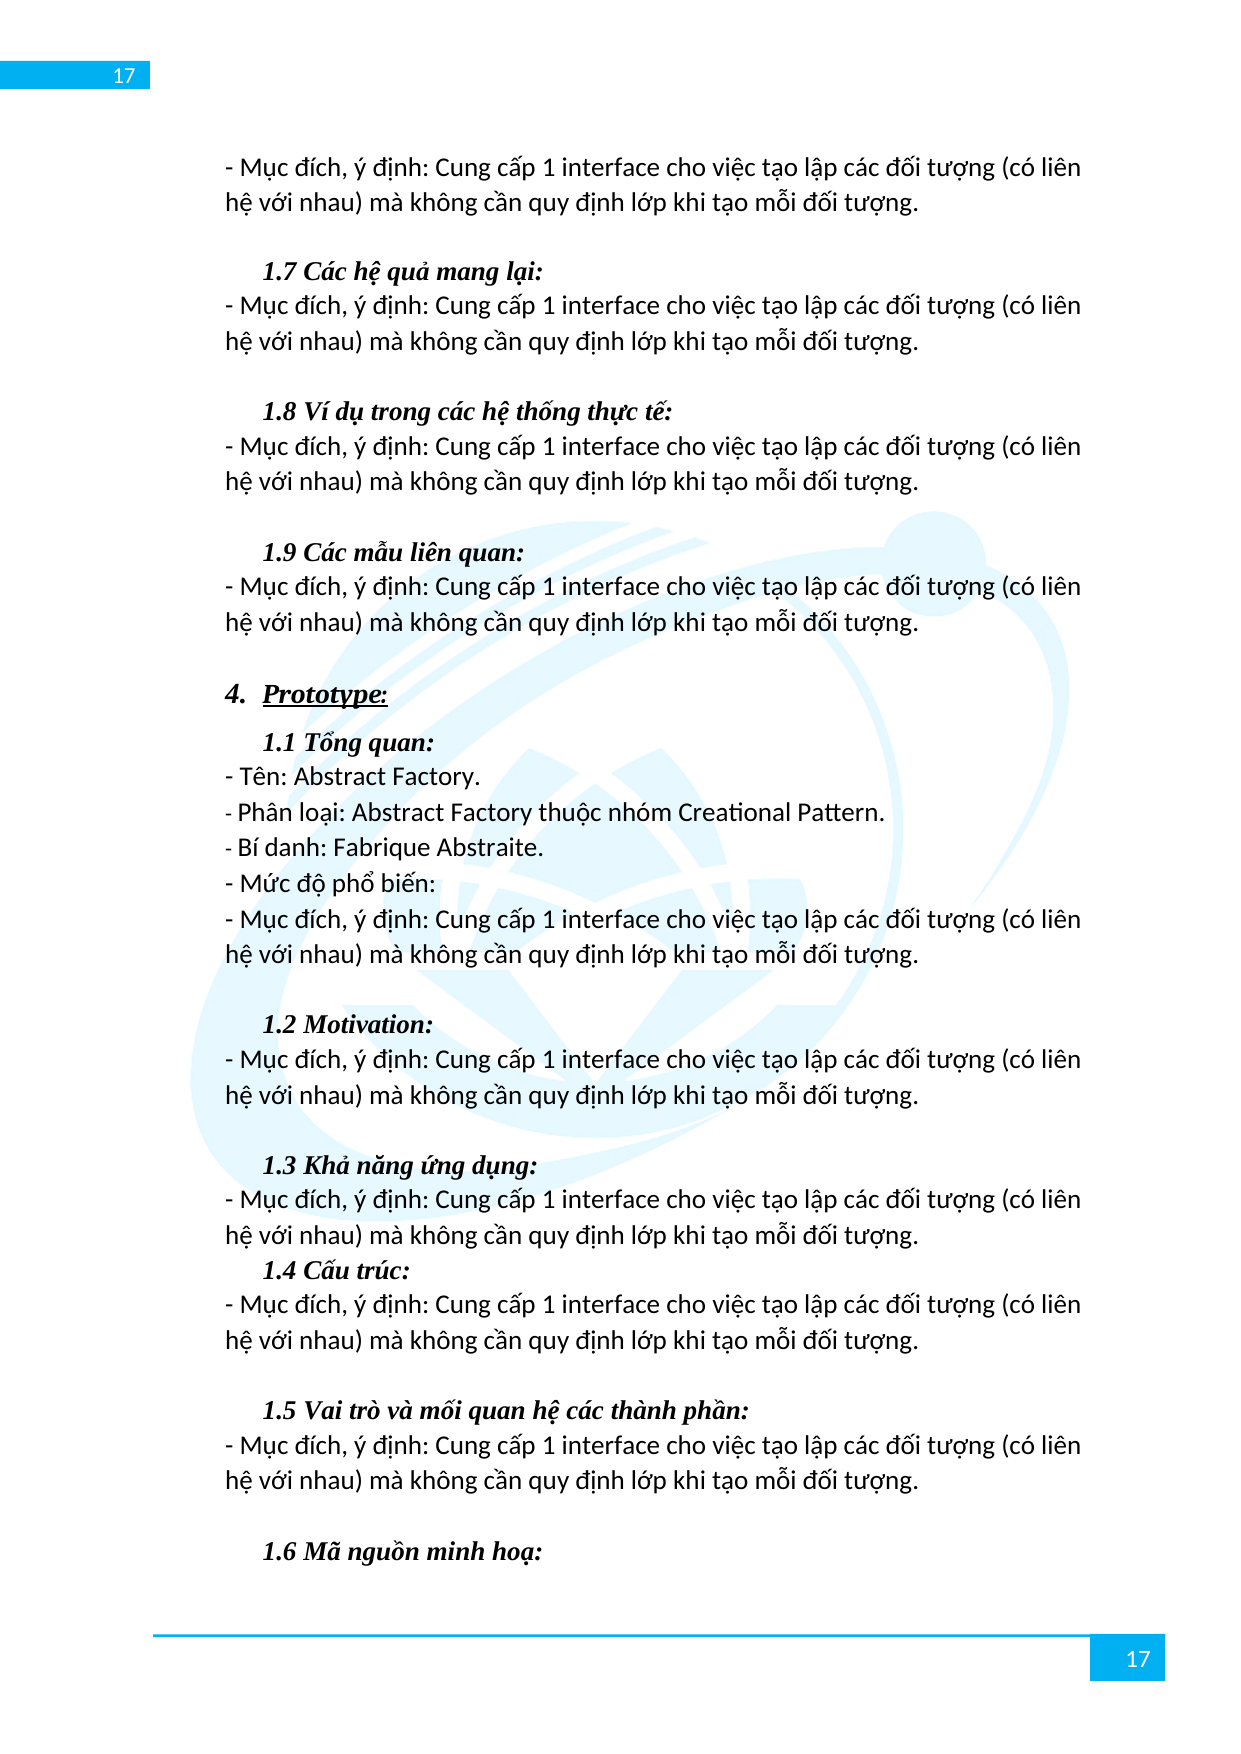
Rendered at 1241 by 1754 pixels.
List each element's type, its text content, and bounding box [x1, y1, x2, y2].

list 1.6 Mã nguồn minh hoạ: [262, 1535, 1090, 1566]
list 1.5 Vai trò và mối quan hệ các thành phần: [262, 1394, 1090, 1425]
list - Mục đích, ý định: Cung cấp 1 interface cho việc tạo lập các đối tượng (có liên hệ với nhau) mà không cần quy định lớp khi tạo mỗi đối tượng. [225, 1042, 1090, 1111]
list - Mục đích, ý định: Cung cấp 1 interface cho việc tạo lập các đối tượng (có liên hệ với nhau) mà không cần quy định lớp khi tạo mỗi đối tượng. [225, 150, 1090, 219]
list - Mục đích, ý định: Cung cấp 1 interface cho việc tạo lập các đối tượng (có liên hệ với nhau) mà không cần quy định lớp khi tạo mỗi đối tượng. [225, 902, 1090, 970]
list - Mục đích, ý định: Cung cấp 1 interface cho việc tạo lập các đối tượng (có liên hệ với nhau) mà không cần quy định lớp khi tạo mỗi đối tượng. [225, 1428, 1090, 1496]
list - Mục đích, ý định: Cung cấp 1 interface cho việc tạo lập các đối tượng (có liên hệ với nhau) mà không cần quy định lớp khi tạo mỗi đối tượng. [225, 569, 1090, 638]
list Prototype: [225, 676, 1090, 710]
list 1.1 Tổng quan: [262, 726, 1090, 757]
list - Phân loại: Abstract Factory thuộc nhóm Creational Pattern. [225, 795, 1090, 828]
list 1.2 Motivation: [262, 1009, 1090, 1040]
list 1.9 Các mẫu liên quan: [262, 536, 1090, 567]
list 1.3 Khả năng ứng dụng: [262, 1149, 1090, 1180]
list - Tên: Abstract Factory. [225, 759, 1090, 792]
list - Mục đích, ý định: Cung cấp 1 interface cho việc tạo lập các đối tượng (có liên hệ với nhau) mà không cần quy định lớp khi tạo mỗi đối tượng. [225, 429, 1090, 497]
list - Mục đích, ý định: Cung cấp 1 interface cho việc tạo lập các đối tượng (có liên hệ với nhau) mà không cần quy định lớp khi tạo mỗi đối tượng. [225, 1287, 1090, 1356]
list 1.4 Cấu trúc: [262, 1254, 1090, 1285]
list - Mục đích, ý định: Cung cấp 1 interface cho việc tạo lập các đối tượng (có liên hệ với nhau) mà không cần quy định lớp khi tạo mỗi đối tượng. [225, 288, 1090, 357]
list - Bí danh: Fabrique Abstraite. [225, 831, 1090, 863]
list 1.8 Ví dụ trong các hệ thống thực tế: [262, 395, 1090, 426]
list 1.7 Các hệ quả mang lại: [262, 255, 1090, 286]
list - Mục đích, ý định: Cung cấp 1 interface cho việc tạo lập các đối tượng (có liên hệ với nhau) mà không cần quy định lớp khi tạo mỗi đối tượng. [225, 1183, 1090, 1251]
list - Mức độ phổ biến: [225, 866, 1090, 899]
